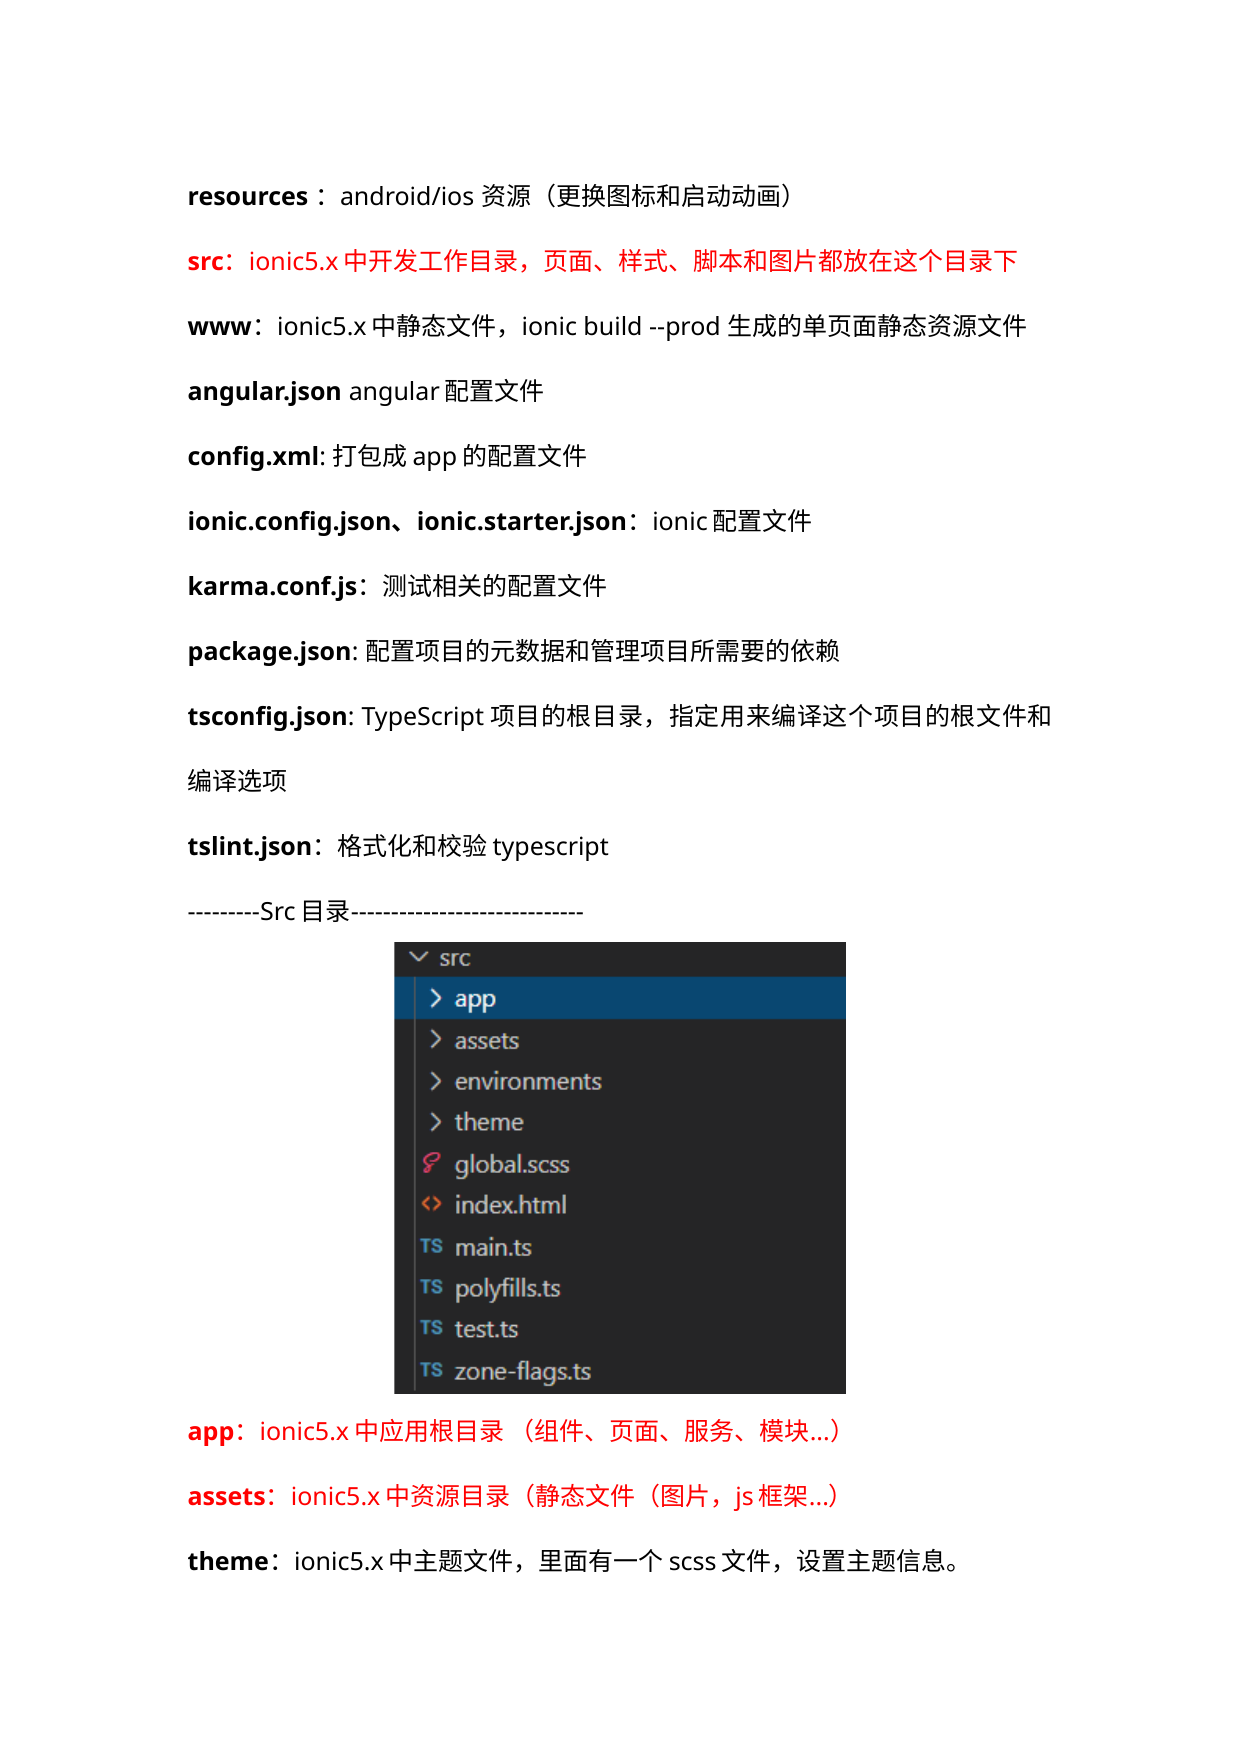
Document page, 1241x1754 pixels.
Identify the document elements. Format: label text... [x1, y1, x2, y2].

text tslint.json：格式化和校验typescript [187, 812, 1053, 877]
text assets：ionic5.x中资源目录（静态文件（图片，js框架...） [187, 1462, 1053, 1527]
text app：ionic5.x中应用根目录 （组件、页面、服务、模块...） [187, 1397, 1053, 1462]
text karma.conf.js：测试相关的配置文件 [187, 552, 1053, 617]
text ionic.config.json、ionic.starter.json：ionic配置文件 [187, 487, 1053, 552]
text theme：ionic5.x中主题文件，里面有一个scss文件，设置主题信息。 [187, 1527, 1053, 1592]
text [187, 162, 1053, 357]
text package.json: 配置项目的元数据和管理项目所需要的依赖 [187, 617, 1053, 682]
picture [394, 942, 846, 1394]
text config.xml: 打包成app的配置文件 [187, 422, 1053, 487]
text angular.json angular配置文件 [187, 357, 1053, 422]
text tsconfig.json: TypeScript项目的根目录，指定用来编译这个项目的根文件和编译选项 [187, 682, 1053, 812]
text ---------Src目录----------------------------- [187, 877, 1053, 942]
